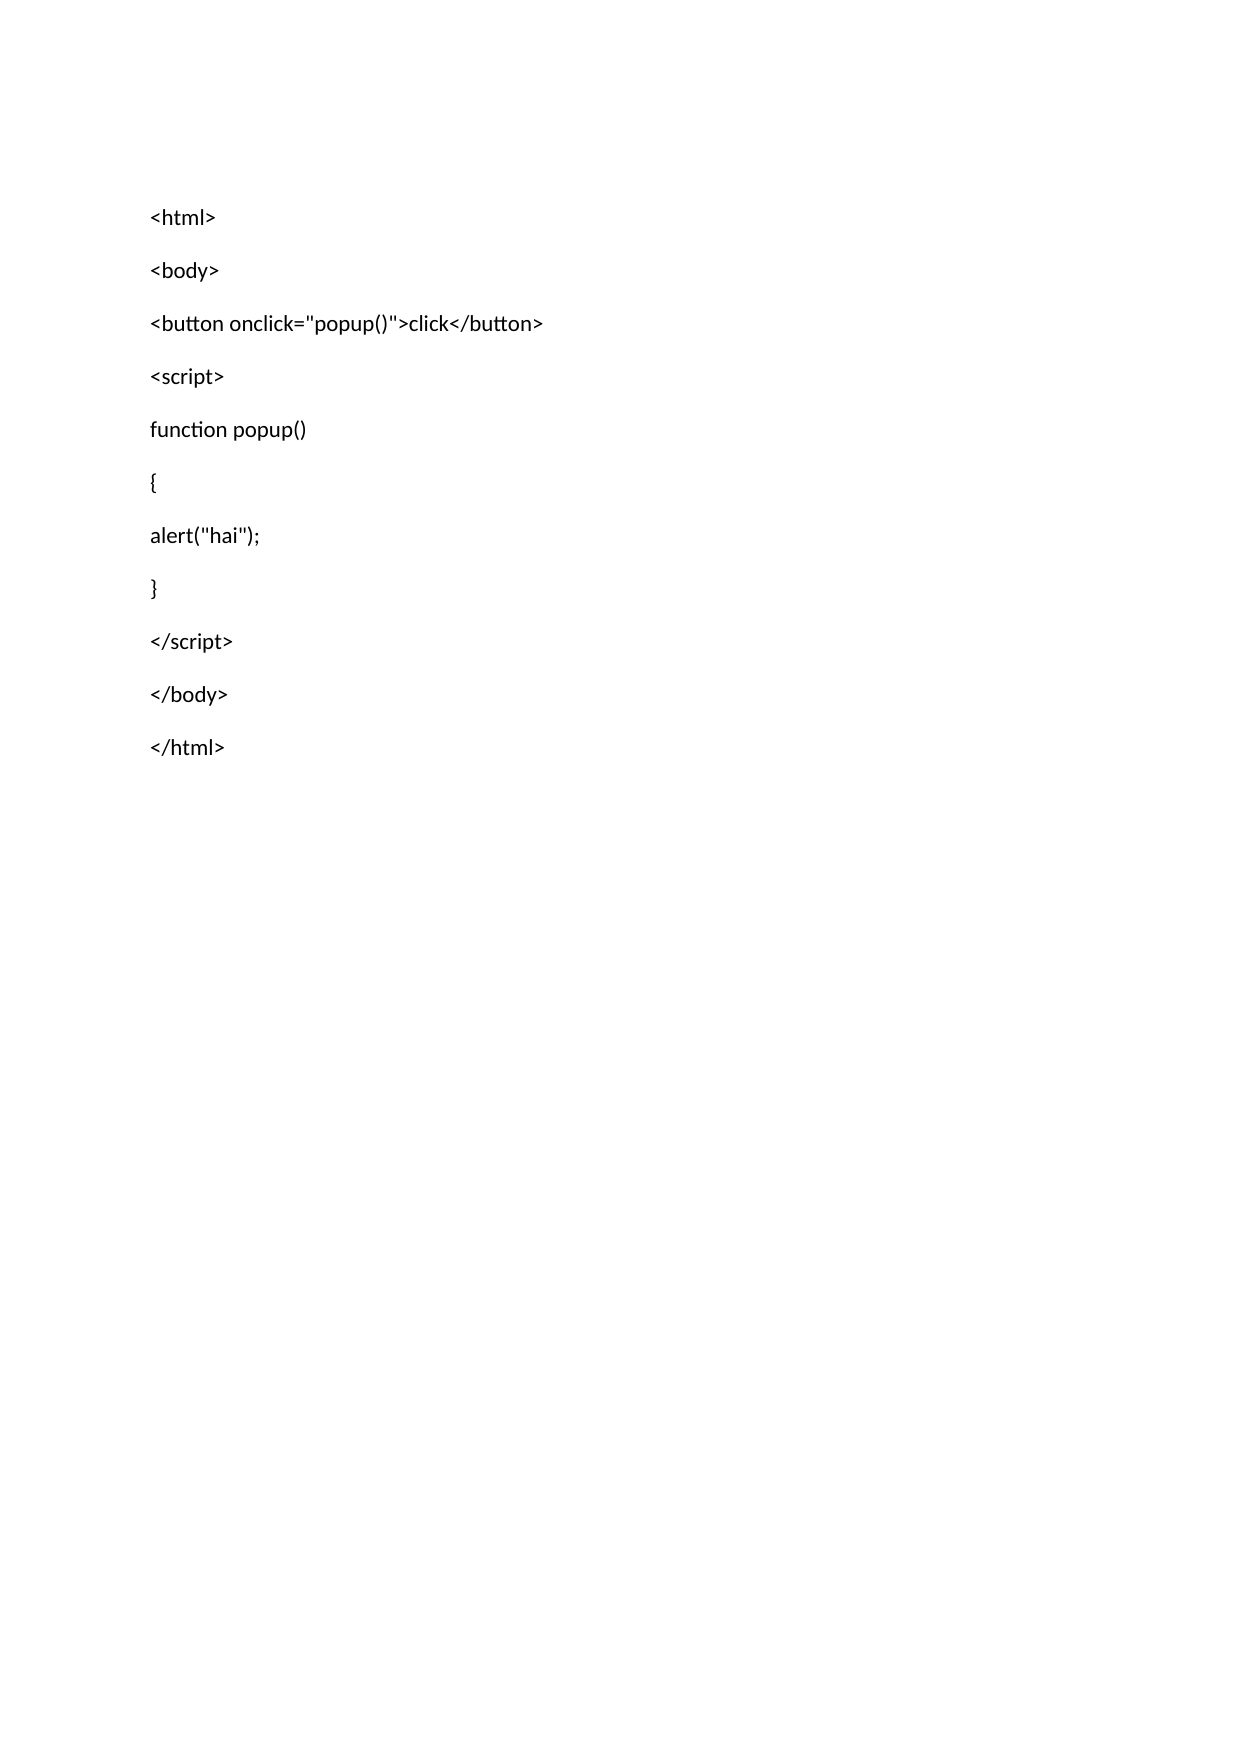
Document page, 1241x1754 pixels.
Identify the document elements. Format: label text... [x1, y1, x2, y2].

text } [150, 574, 1090, 602]
text <body> [150, 256, 1090, 284]
text function popup() [150, 415, 1090, 443]
text </html> [150, 733, 1090, 761]
text </script> [150, 627, 1090, 655]
text </body> [150, 680, 1090, 708]
text <html> [150, 203, 1090, 231]
text alert("hai"); [150, 521, 1090, 549]
text { [150, 468, 1090, 496]
text <button onclick="popup()">click</button> [150, 309, 1090, 337]
text <script> [150, 362, 1090, 390]
